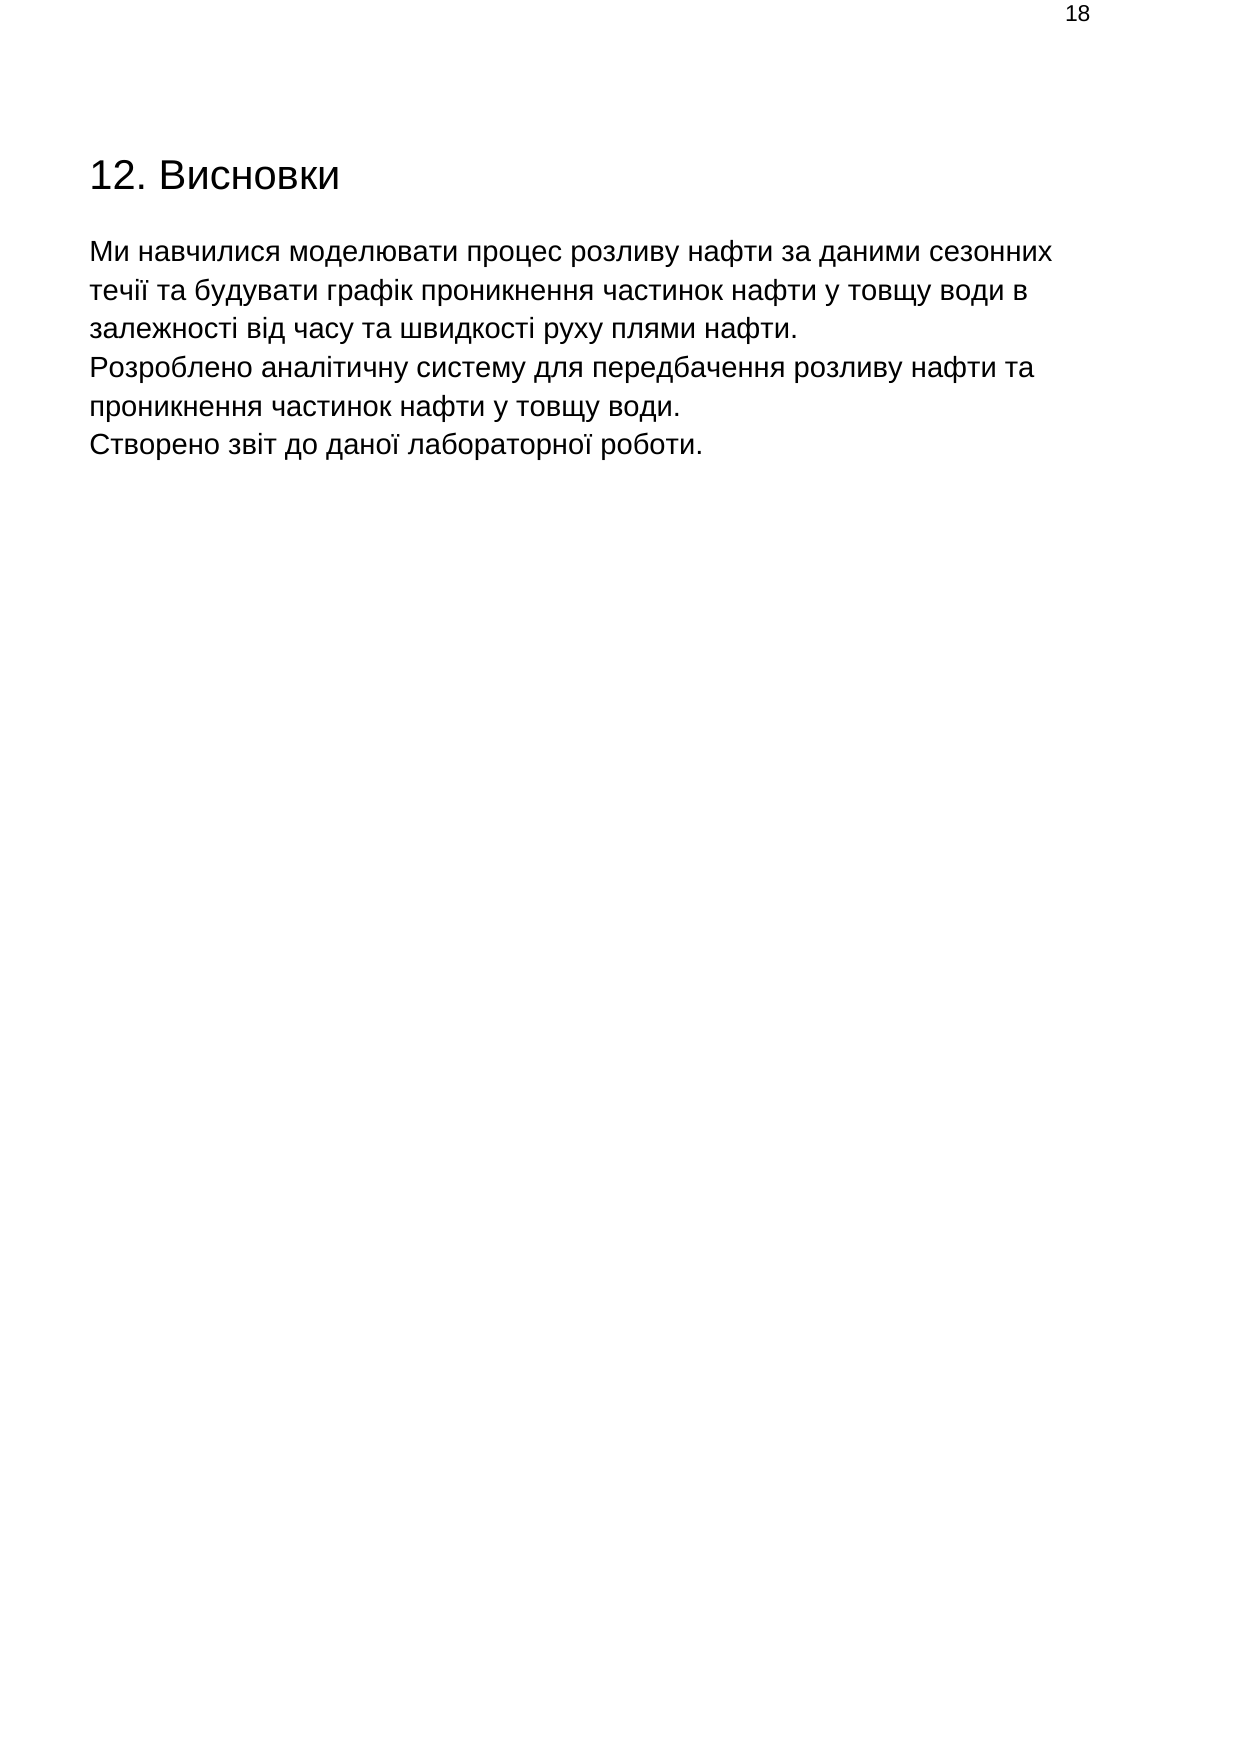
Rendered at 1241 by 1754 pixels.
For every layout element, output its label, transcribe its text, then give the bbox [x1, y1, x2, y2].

text Ми навчилися моделювати процес розливу нафти за даними сезонних течії та будувати графік проникнення частинок нафти у товщу води в залежності від часу та швидкості руху плями нафти. [89, 234, 1090, 345]
subtitle 12. Висновки [89, 150, 1090, 198]
text Створено звіт до даної лабораторної роботи. [89, 427, 1090, 461]
text Розроблено аналітичну систему для передбачення розливу нафти та проникнення частинок нафти у товщу води. [89, 350, 1090, 422]
